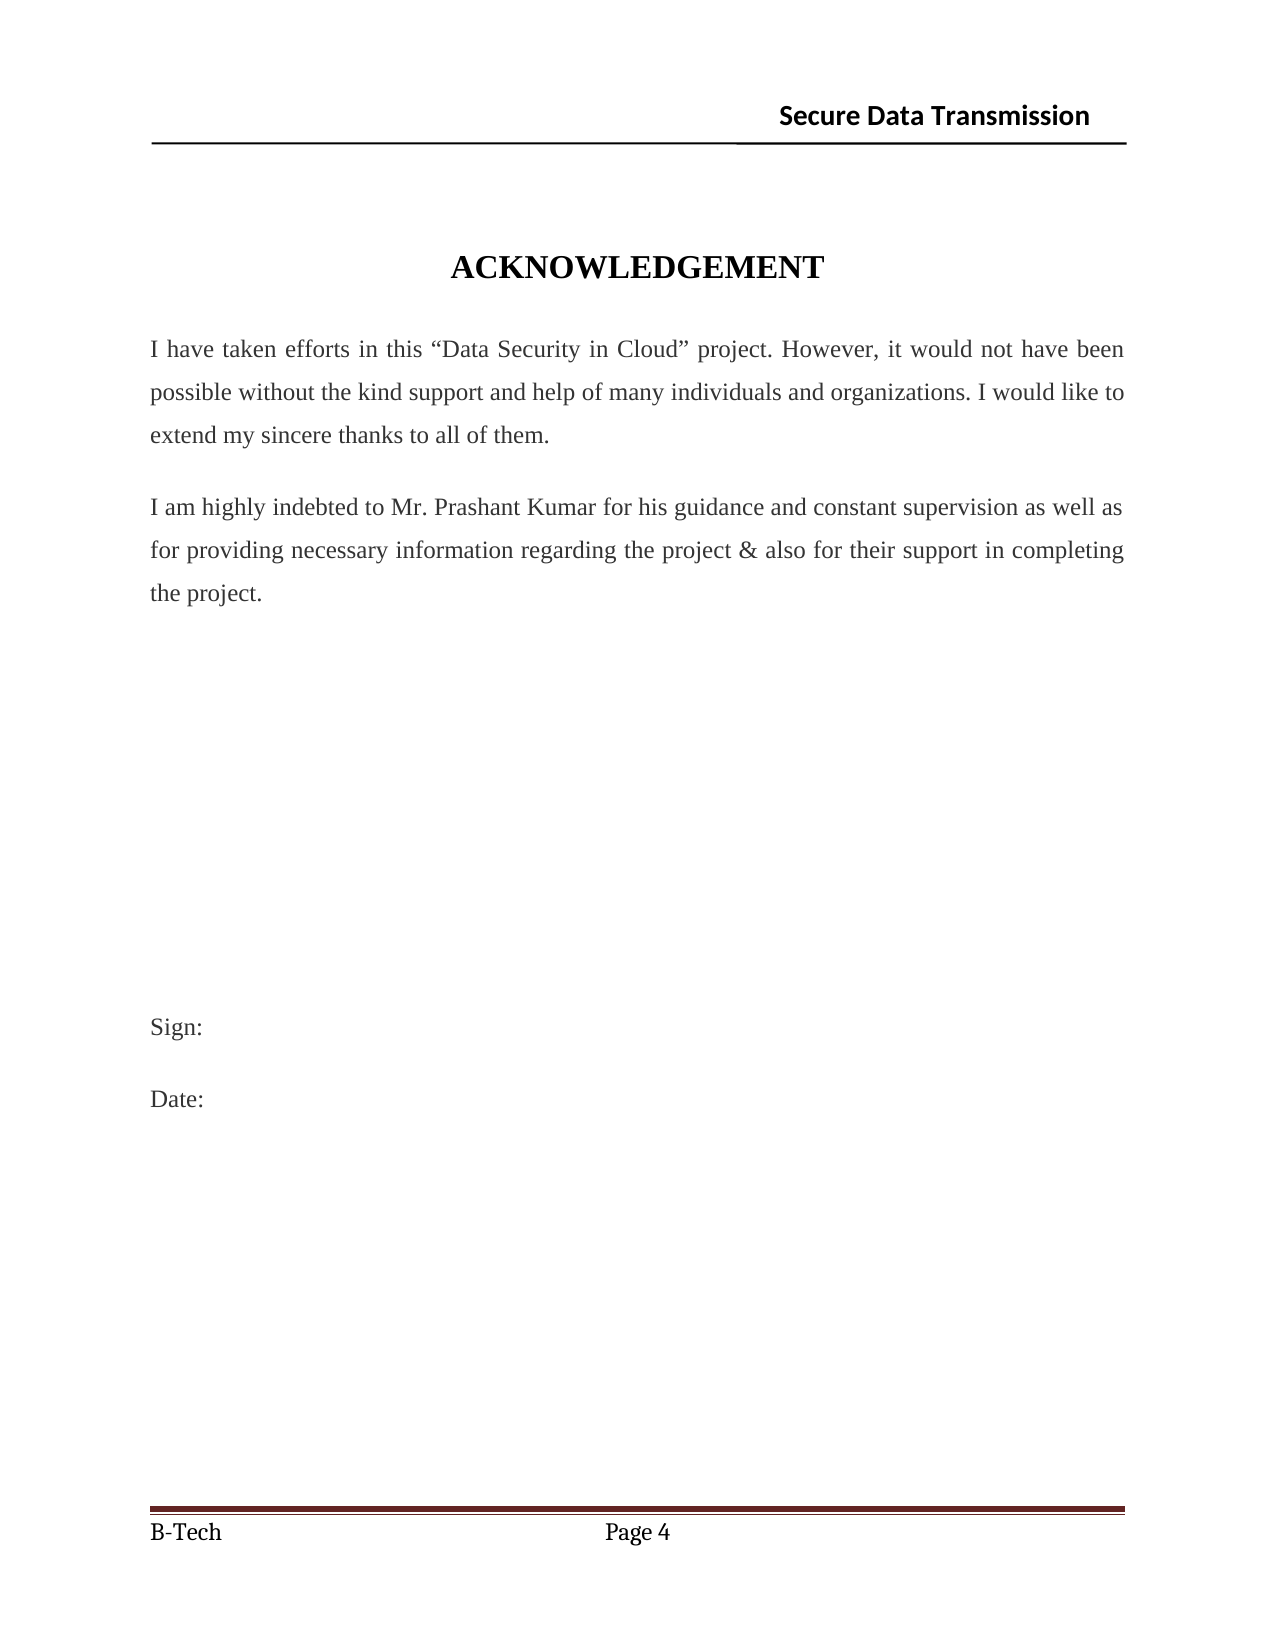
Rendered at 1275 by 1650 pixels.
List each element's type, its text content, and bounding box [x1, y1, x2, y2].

text I have taken efforts in this “Data Security in Cloud” project. However, it would not have been possible without the kind support and help of many individuals and organizations. I would like to extend my sincere thanks to all of them. [150, 334, 1125, 449]
text Sign: [150, 1012, 1125, 1041]
text I am highly indebted to Mr. Prashant Kumar for his guidance and constant supervision as well as for providing necessary information regarding the project & also for their support in completing the project. [150, 492, 1125, 607]
text Date: [150, 1084, 1125, 1113]
text ACKNOWLEDGEMENT [150, 247, 1125, 285]
